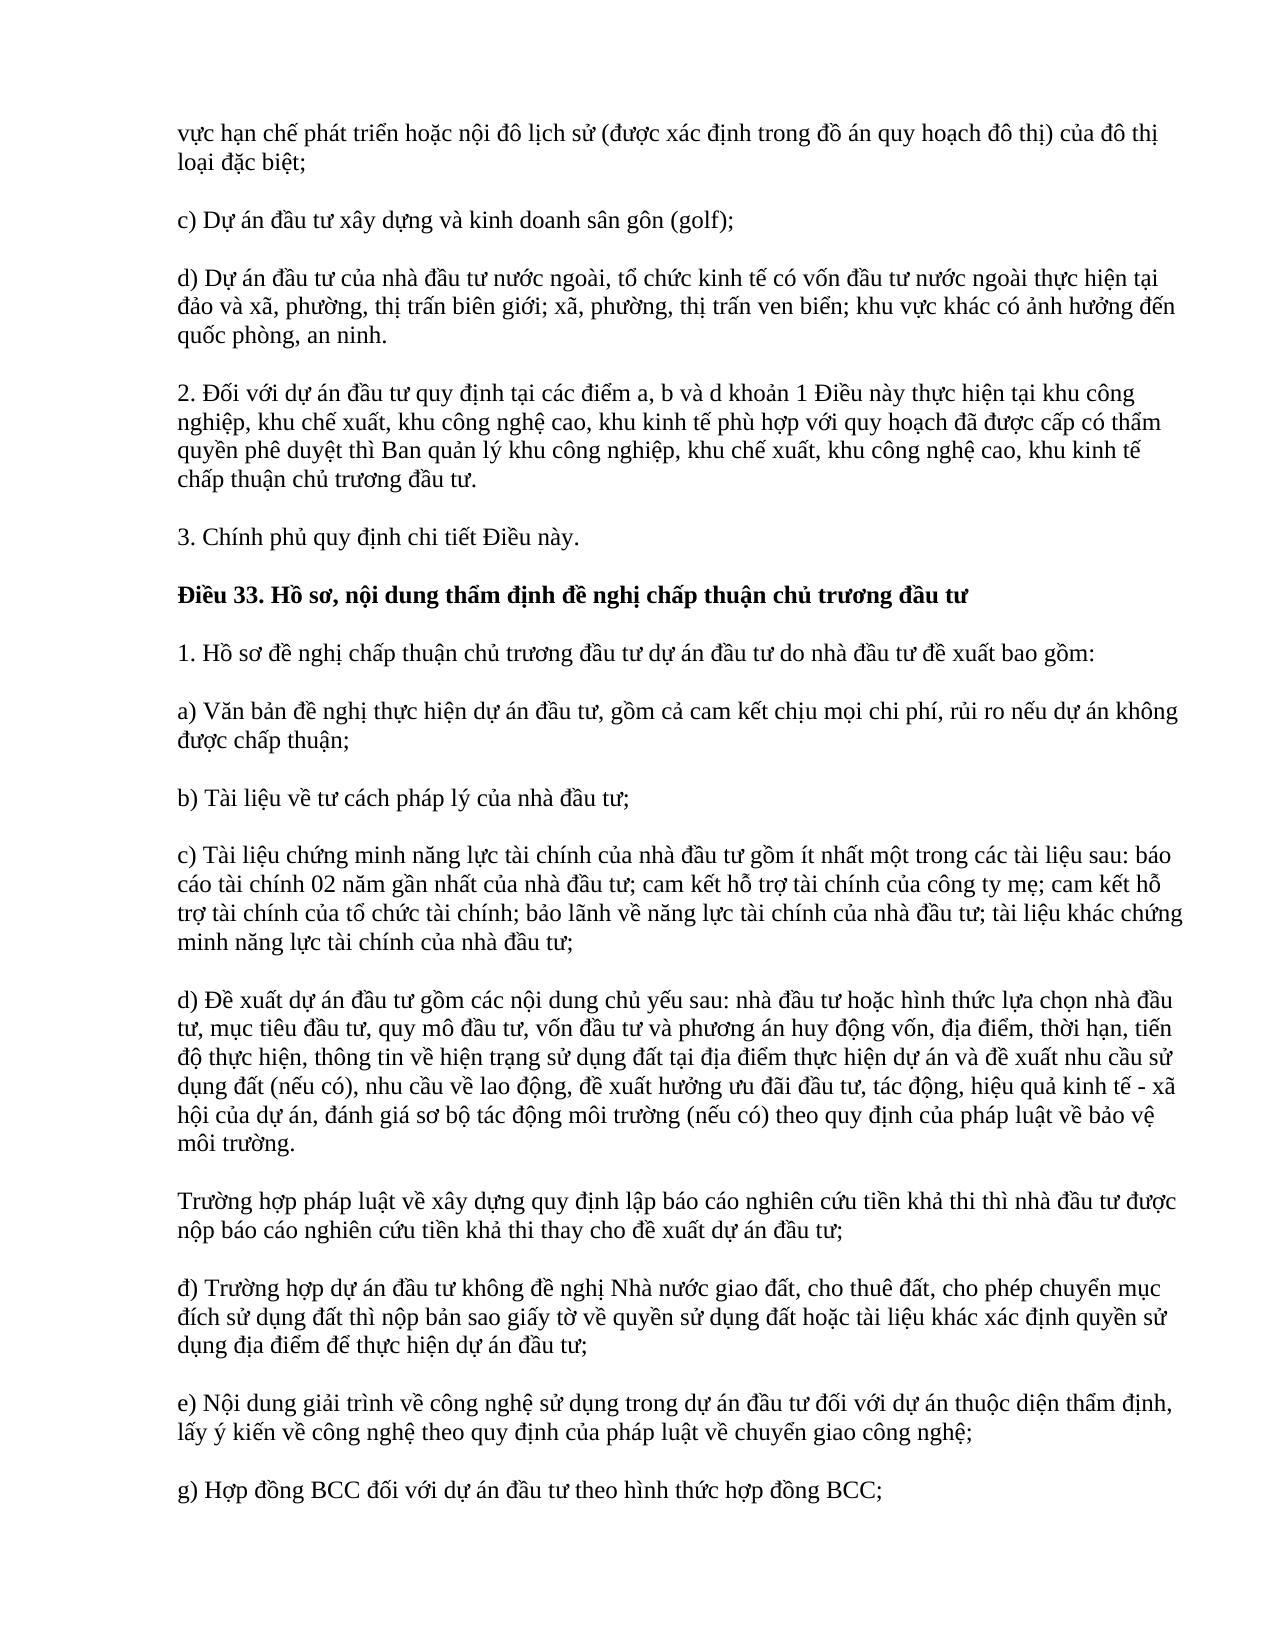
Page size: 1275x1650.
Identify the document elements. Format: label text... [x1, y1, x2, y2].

text c) Dự án đầu tư xây dựng và kinh doanh sân gôn (golf); [177, 205, 1186, 233]
text b) Tài liệu về tư cách pháp lý của nhà đầu tư; [177, 783, 1186, 811]
text e) Nội dung giải trình về công nghệ sử dụng trong dự án đầu tư đối với dự án thuộc diện thẩm định, lấy ý kiến về công nghệ theo quy định của pháp luật về chuyển giao công nghệ; [177, 1388, 1186, 1446]
text d) Dự án đầu tư của nhà đầu tư nước ngoài, tổ chức kinh tế có vốn đầu tư nước ngoài thực hiện tại đảo và xã, phường, thị trấn biên giới; xã, phường, thị trấn ven biển; khu vực khác có ảnh hưởng đến quốc phòng, an ninh. [177, 263, 1186, 349]
text Điều 33. Hồ sơ, nội dung thẩm định đề nghị chấp thuận chủ trương đầu tư [177, 580, 1186, 609]
text 1. Hồ sơ đề nghị chấp thuận chủ trương đầu tư dự án đầu tư do nhà đầu tư đề xuất bao gồm: [177, 638, 1186, 667]
text đ) Trường hợp dự án đầu tư không đề nghị Nhà nước giao đất, cho thuê đất, cho phép chuyển mục đích sử dụng đất thì nộp bản sao giấy tờ về quyền sử dụng đất hoặc tài liệu khác xác định quyền sử dụng địa điểm để thực hiện dự án đầu tư; [177, 1273, 1186, 1359]
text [177, 118, 1186, 176]
text 2. Đối với dự án đầu tư quy định tại các điểm a, b và d khoản 1 Điều này thực hiện tại khu công nghiệp, khu chế xuất, khu công nghệ cao, khu kinh tế phù hợp với quy hoạch đã được cấp có thẩm quyền phê duyệt thì Ban quản lý khu công nghiệp, khu chế xuất, khu công nghệ cao, khu kinh tế chấp thuận chủ trương đầu tư. [177, 378, 1186, 493]
text c) Tài liệu chứng minh năng lực tài chính của nhà đầu tư gồm ít nhất một trong các tài liệu sau: báo cáo tài chính 02 năm gần nhất của nhà đầu tư; cam kết hỗ trợ tài chính của công ty mẹ; cam kết hỗ trợ tài chính của tổ chức tài chính; bảo lãnh về năng lực tài chính của nhà đầu tư; tài liệu khác chứng minh năng lực tài chính của nhà đầu tư; [177, 841, 1186, 956]
text d) Đề xuất dự án đầu tư gồm các nội dung chủ yếu sau: nhà đầu tư hoặc hình thức lựa chọn nhà đầu tư, mục tiêu đầu tư, quy mô đầu tư, vốn đầu tư và phương án huy động vốn, địa điểm, thời hạn, tiến độ thực hiện, thông tin về hiện trạng sử dụng đất tại địa điểm thực hiện dự án và đề xuất nhu cầu sử dụng đất (nếu có), nhu cầu về lao động, đề xuất hưởng ưu đãi đầu tư, tác động, hiệu quả kinh tế - xã hội của dự án, đánh giá sơ bộ tác động môi trường (nếu có) theo quy định của pháp luật về bảo vệ môi trường. [177, 985, 1186, 1157]
text a) Văn bản đề nghị thực hiện dự án đầu tư, gồm cả cam kết chịu mọi chi phí, rủi ro nếu dự án không được chấp thuận; [177, 696, 1186, 753]
text Trường hợp pháp luật về xây dựng quy định lập báo cáo nghiên cứu tiền khả thi thì nhà đầu tư được nộp báo cáo nghiên cứu tiền khả thi thay cho đề xuất dự án đầu tư; [177, 1186, 1186, 1244]
text g) Hợp đồng BCC đối với dự án đầu tư theo hình thức hợp đồng BCC; [177, 1475, 1186, 1504]
text 3. Chính phủ quy định chi tiết Điều này. [177, 522, 1186, 551]
